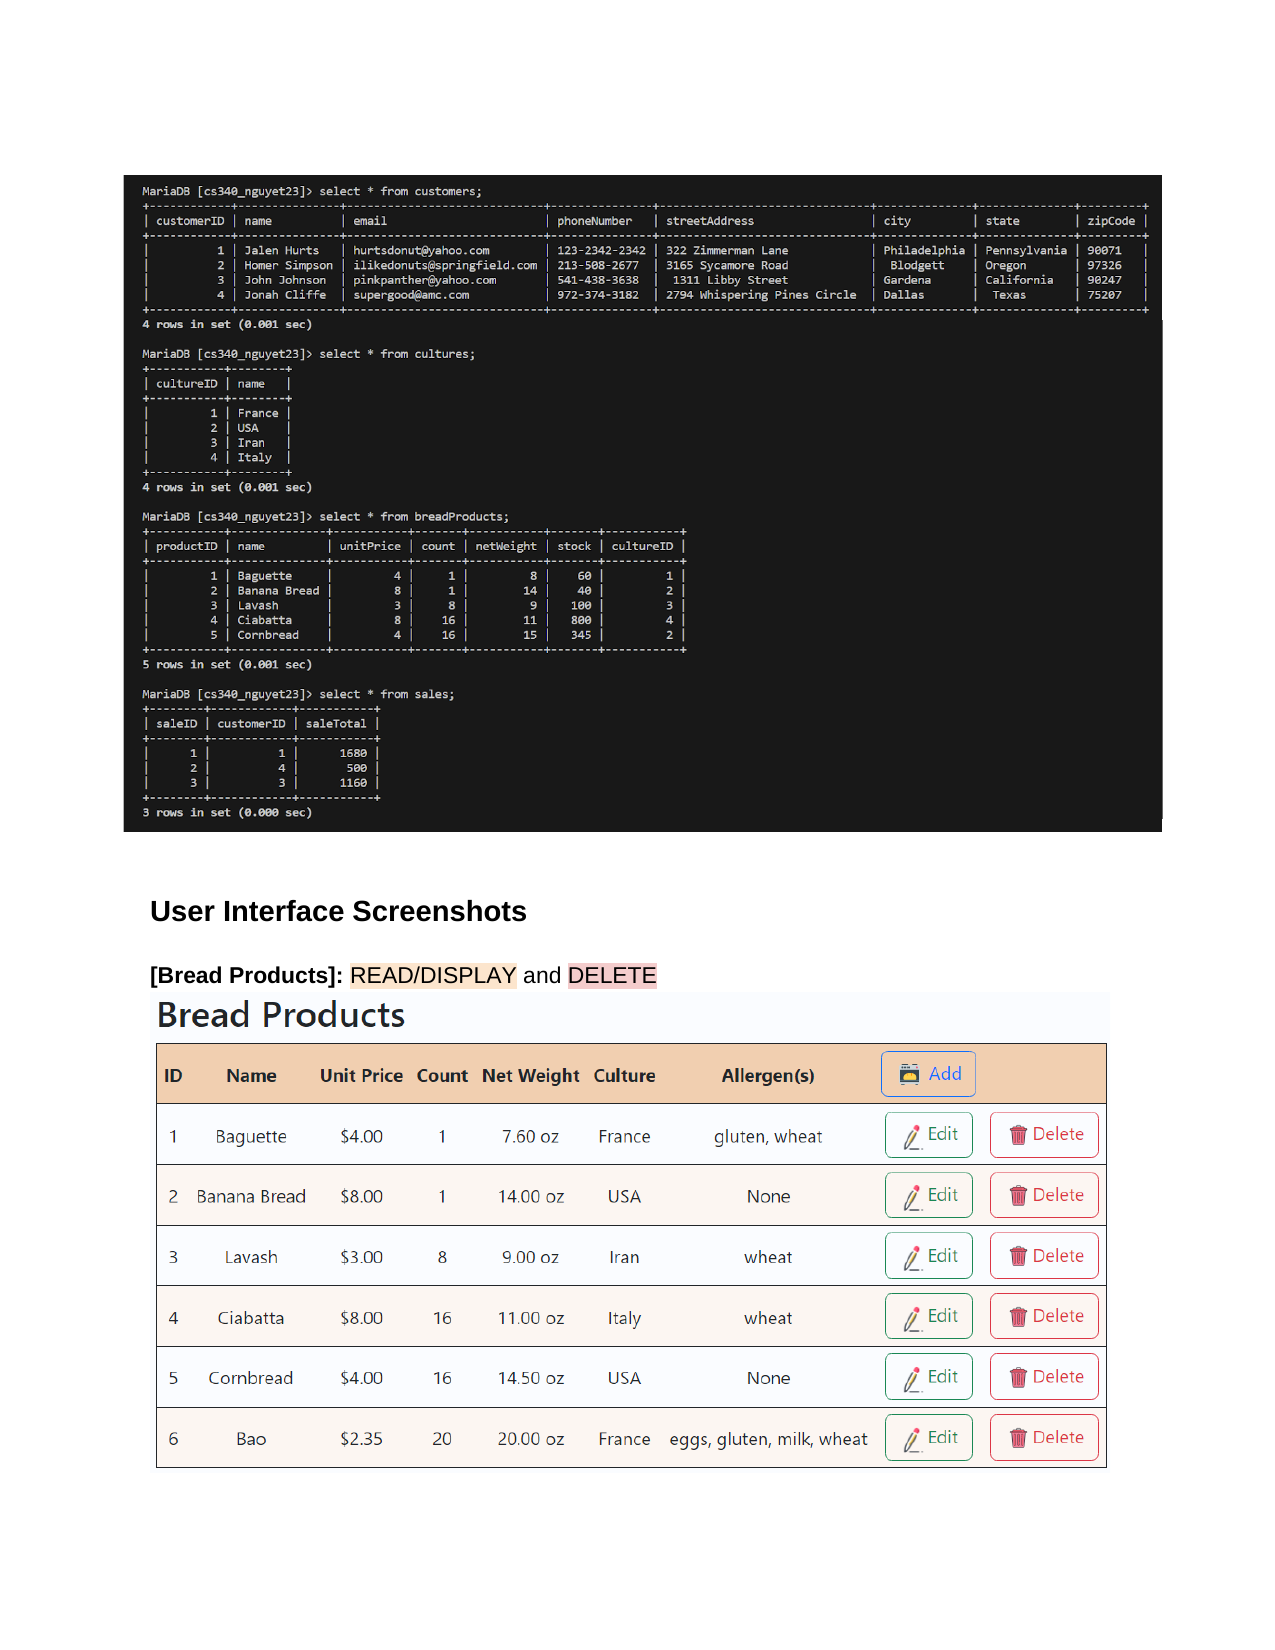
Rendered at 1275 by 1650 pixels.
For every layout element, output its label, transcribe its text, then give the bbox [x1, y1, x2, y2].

picture [123, 175, 1163, 832]
text [Bread Products]: READ/DISPLAY and DELETE [150, 962, 1125, 989]
text User Interface Screenshots [150, 894, 1125, 927]
picture [150, 992, 1111, 1473]
